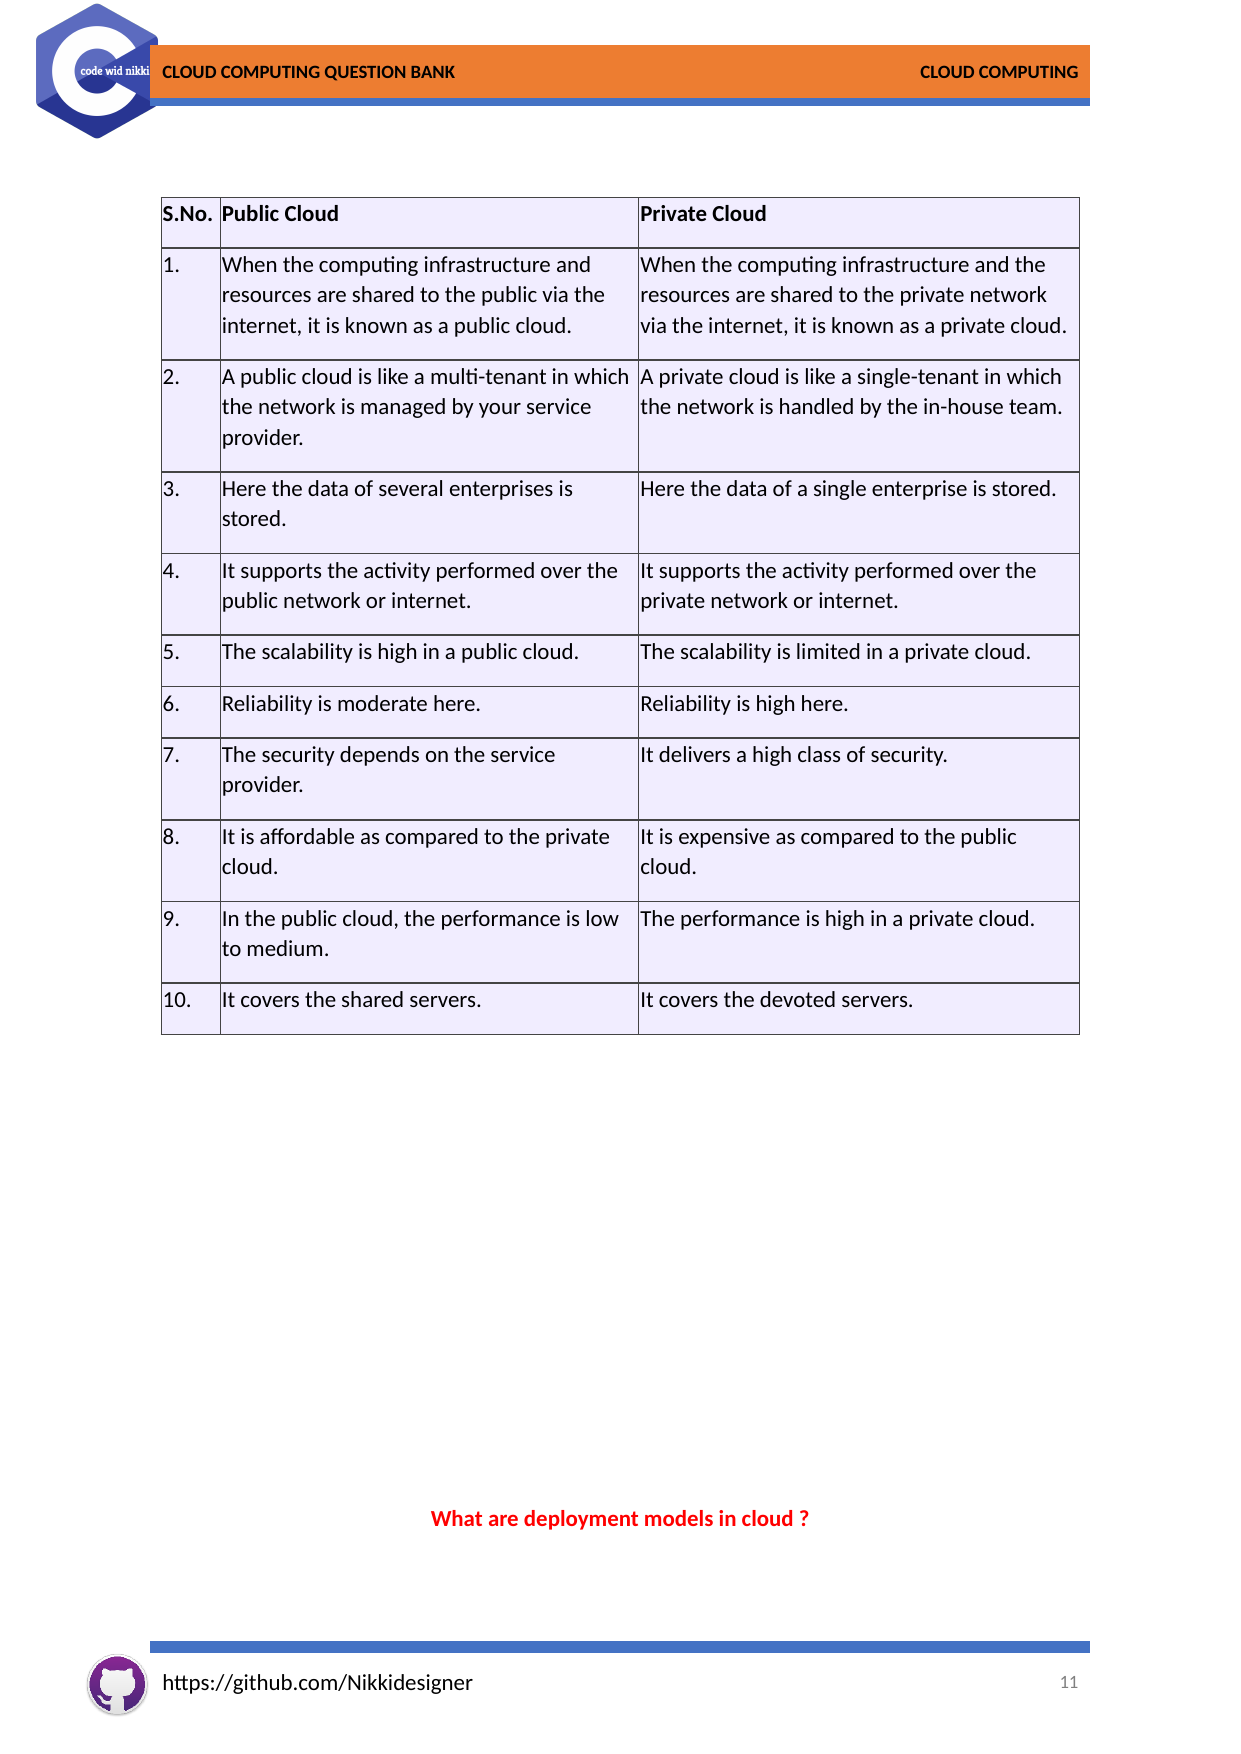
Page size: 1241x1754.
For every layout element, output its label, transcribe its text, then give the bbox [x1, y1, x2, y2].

table_cell It supports the activity performed over the public network or internet. [221, 554, 638, 634]
table_cell It is expensive as compared to the public cloud. [639, 821, 1079, 901]
table_cell The performance is high in a private cloud. [639, 902, 1079, 982]
table_cell When the computing infrastructure and the resources are shared to the private network via the internet, it is known as a private cloud. [639, 249, 1079, 359]
table_cell It covers the devoted servers. [639, 984, 1079, 1034]
table_cell A public cloud is like a multi-tenant in which the network is managed by your service provider. [221, 361, 638, 471]
table_header Private Cloud [639, 198, 1079, 247]
picture [83, 1650, 150, 1718]
table_header Public Cloud [221, 198, 638, 247]
table_cell A private cloud is like a single-tenant in which the network is handled by the in-house team. [639, 361, 1079, 471]
table_cell It is affordable as compared to the private cloud. [221, 821, 638, 901]
table_cell 10. [162, 984, 220, 1034]
table_cell It supports the activity performed over the private network or internet. [639, 554, 1079, 634]
table_cell It covers the shared servers. [221, 984, 638, 1034]
table_cell 5. [162, 636, 220, 686]
table_cell 6. [162, 687, 220, 737]
table_cell The security depends on the service provider. [221, 739, 638, 819]
table_header S.No. [162, 198, 220, 247]
table_cell Here the data of a single enterprise is stored. [639, 473, 1079, 553]
table_cell 3. [162, 473, 220, 553]
table_cell 7. [162, 739, 220, 819]
table_cell 1. [162, 249, 220, 359]
table_cell In the public cloud, the performance is low to medium. [221, 902, 638, 982]
table_cell Reliability is moderate here. [221, 687, 638, 737]
table_cell 8. [162, 821, 220, 901]
picture [20, 0, 173, 148]
table_cell The scalability is high in a public cloud. [221, 636, 638, 686]
text What are deployment models in cloud ? [150, 1504, 1090, 1532]
table_cell It delivers a high class of security. [639, 739, 1079, 819]
table_cell Reliability is high here. [639, 687, 1079, 737]
table_cell 9. [162, 902, 220, 982]
table_cell Here the data of several enterprises is stored. [221, 473, 638, 553]
table_cell The scalability is limited in a private cloud. [639, 636, 1079, 686]
table_cell 4. [162, 554, 220, 634]
table_cell 2. [162, 361, 220, 471]
table_cell When the computing infrastructure and resources are shared to the public via the internet, it is known as a public cloud. [221, 249, 638, 359]
